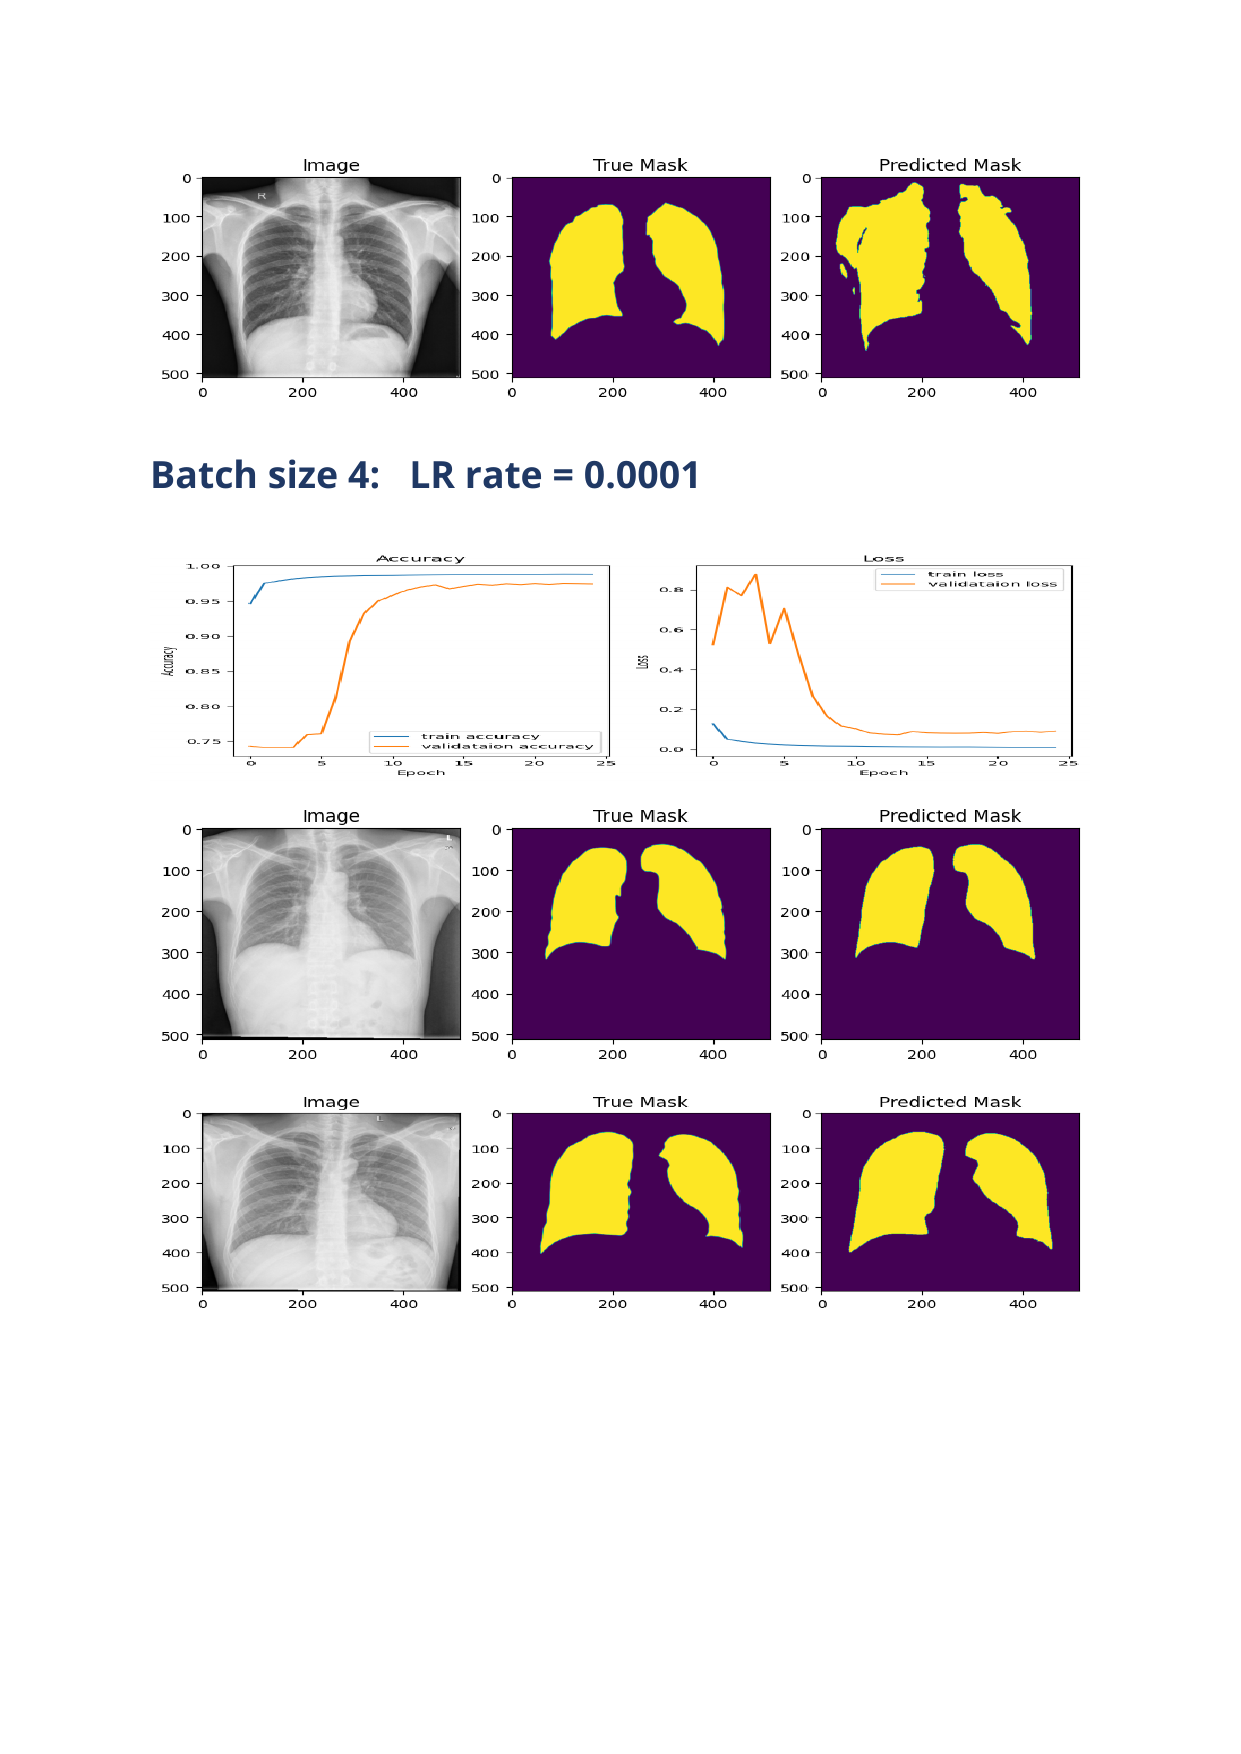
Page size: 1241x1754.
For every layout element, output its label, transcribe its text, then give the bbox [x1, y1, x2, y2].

picture [150, 799, 1090, 1070]
picture [150, 1088, 1091, 1317]
subtitle Batch size 4: LR rate = 0.0001 [150, 448, 1090, 499]
picture [150, 550, 1090, 781]
picture [150, 150, 1091, 407]
